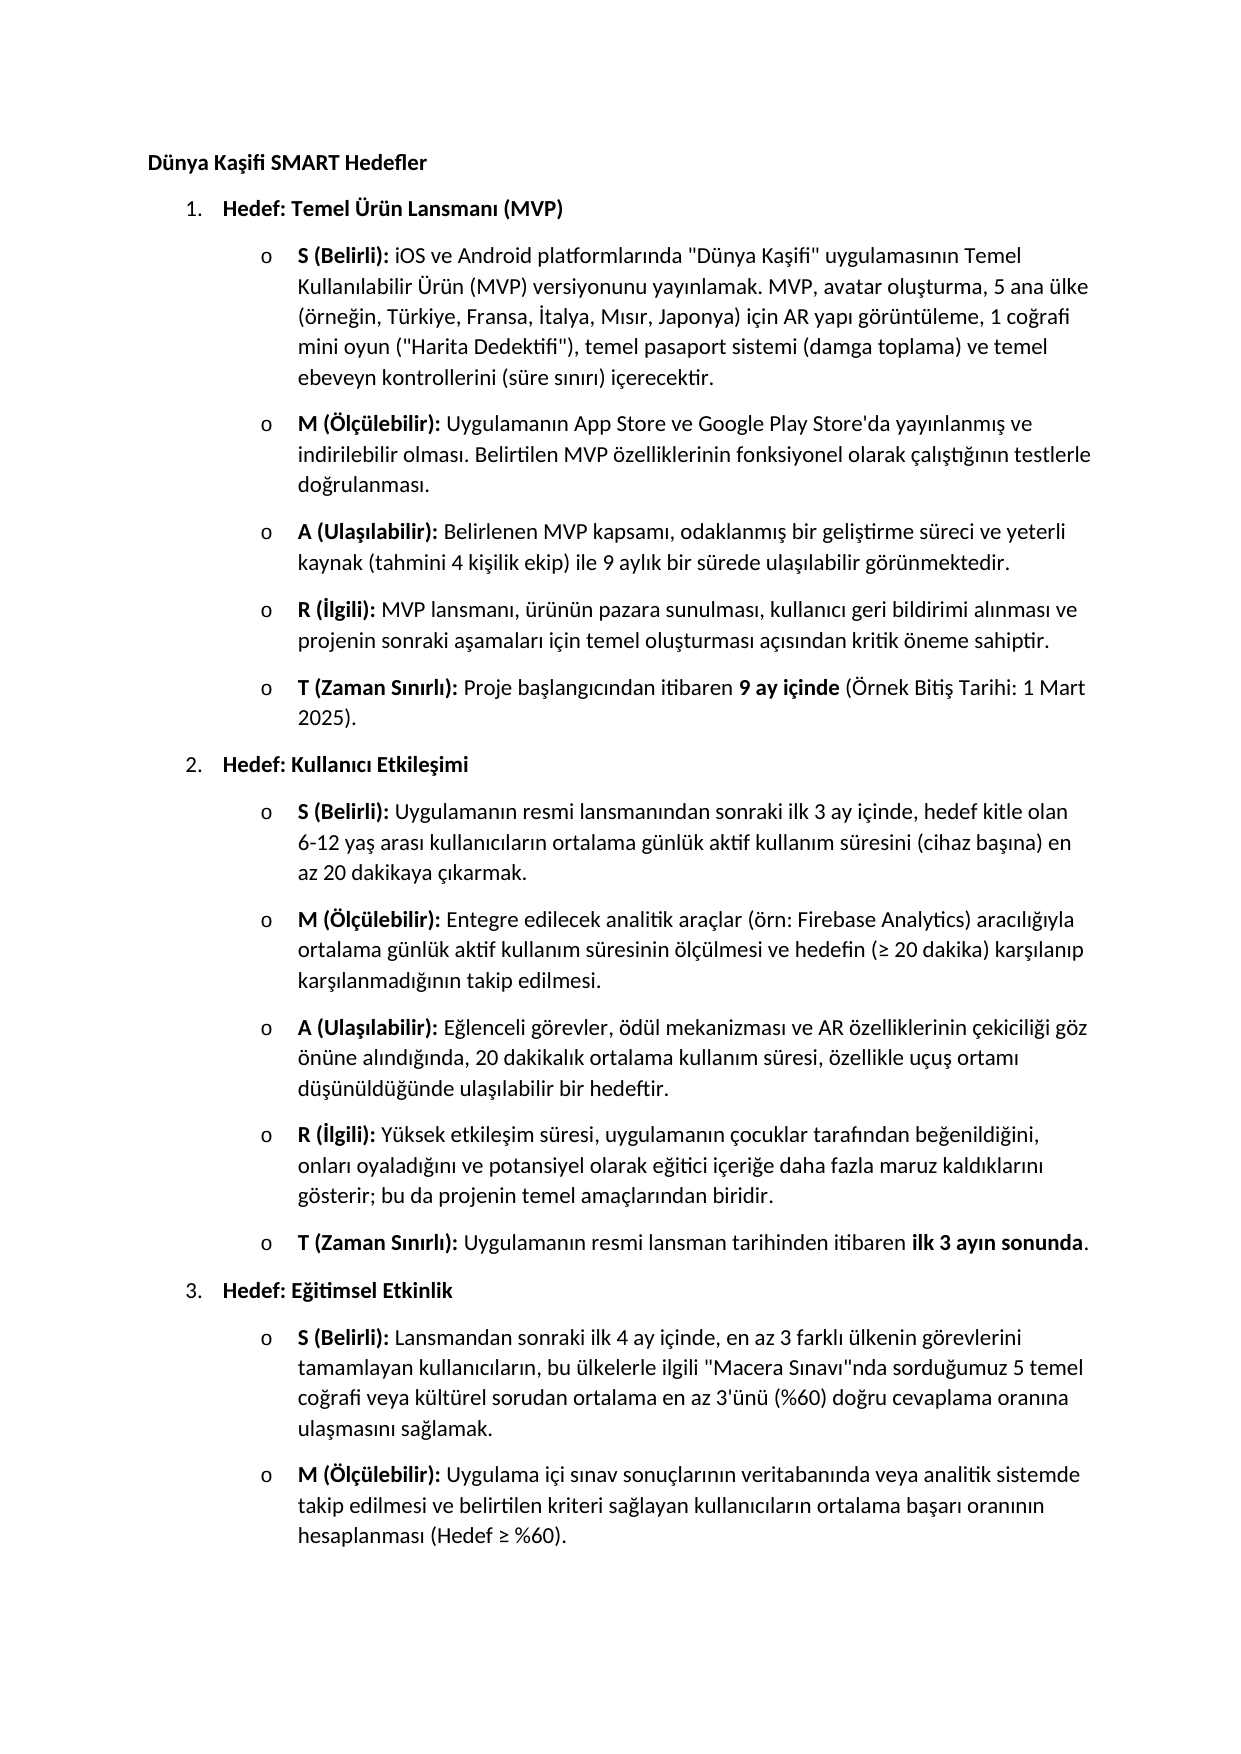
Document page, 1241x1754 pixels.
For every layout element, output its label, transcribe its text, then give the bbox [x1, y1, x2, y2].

list Hedef: Eğitimsel Etkinlik [185, 1276, 1093, 1304]
list M (Ölçülebilir): Uygulamanın App Store ve Google Play Store'da yayınlanmış ve indirilebilir olması. Belirtilen MVP özelliklerinin fonksiyonel olarak çalıştığının testlerle doğrulanması. [260, 409, 1093, 498]
text Dünya Kaşifi SMART Hedefler [148, 148, 1093, 176]
list R (İlgili): MVP lansmanı, ürünün pazara sunulması, kullanıcı geri bildirimi alınması ve projenin sonraki aşamaları için temel oluşturması açısından kritik öneme sahiptir. [260, 595, 1093, 654]
list M (Ölçülebilir): Uygulama içi sınav sonuçlarının veritabanında veya analitik sistemde takip edilmesi ve belirtilen kriteri sağlayan kullanıcıların ortalama başarı oranının hesaplanması (Hedef ≥ %60). [260, 1461, 1093, 1549]
list Hedef: Kullanıcı Etkileşimi [185, 750, 1093, 778]
list T (Zaman Sınırlı): Uygulamanın resmi lansman tarihinden itibaren ilk 3 ayın sonunda. [260, 1228, 1093, 1257]
list A (Ulaşılabilir): Eğlenceli görevler, ödül mekanizması ve AR özelliklerinin çekiciliği göz önüne alındığında, 20 dakikalık ortalama kullanım süresi, özellikle uçuş ortamı düşünüldüğünde ulaşılabilir bir hedeftir. [260, 1013, 1093, 1102]
list S (Belirli): Lansmandan sonraki ilk 4 ay içinde, en az 3 farklı ülkenin görevlerini tamamlayan kullanıcıların, bu ülkelerle ilgili "Macera Sınavı"nda sorduğumuz 5 temel coğrafi veya kültürel sorudan ortalama en az 3'ünü (%60) doğru cevaplama oranına ulaşmasını sağlamak. [260, 1323, 1093, 1442]
list R (İlgili): Yüksek etkileşim süresi, uygulamanın çocuklar tarafından beğenildiğini, onları oyaladığını ve potansiyel olarak eğitici içeriğe daha fazla maruz kaldıklarını gösterir; bu da projenin temel amaçlarından biridir. [260, 1121, 1093, 1209]
list T (Zaman Sınırlı): Proje başlangıcından itibaren 9 ay içinde (Örnek Bitiş Tarihi: 1 Mart 2025). [260, 673, 1093, 731]
list M (Ölçülebilir): Entegre edilecek analitik araçlar (örn: Firebase Analytics) aracılığıyla ortalama günlük aktif kullanım süresinin ölçülmesi ve hedefin (≥ 20 dakika) karşılanıp karşılanmadığının takip edilmesi. [260, 905, 1093, 994]
list Hedef: Temel Ürün Lansmanı (MVP) [185, 194, 1093, 222]
list S (Belirli): iOS ve Android platformlarında "Dünya Kaşifi" uygulamasının Temel Kullanılabilir Ürün (MVP) versiyonunu yayınlamak. MVP, avatar oluşturma, 5 ana ülke (örneğin, Türkiye, Fransa, İtalya, Mısır, Japonya) için AR yapı görüntüleme, 1 coğrafi mini oyun ("Harita Dedektifi"), temel pasaport sistemi (damga toplama) ve temel ebeveyn kontrollerini (süre sınırı) içerecektir. [260, 241, 1093, 391]
list A (Ulaşılabilir): Belirlenen MVP kapsamı, odaklanmış bir geliştirme süreci ve yeterli kaynak (tahmini 4 kişilik ekip) ile 9 aylık bir sürede ulaşılabilir görünmektedir. [260, 517, 1093, 576]
list S (Belirli): Uygulamanın resmi lansmanından sonraki ilk 3 ay içinde, hedef kitle olan 6-12 yaş arası kullanıcıların ortalama günlük aktif kullanım süresini (cihaz başına) en az 20 dakikaya çıkarmak. [260, 797, 1093, 886]
